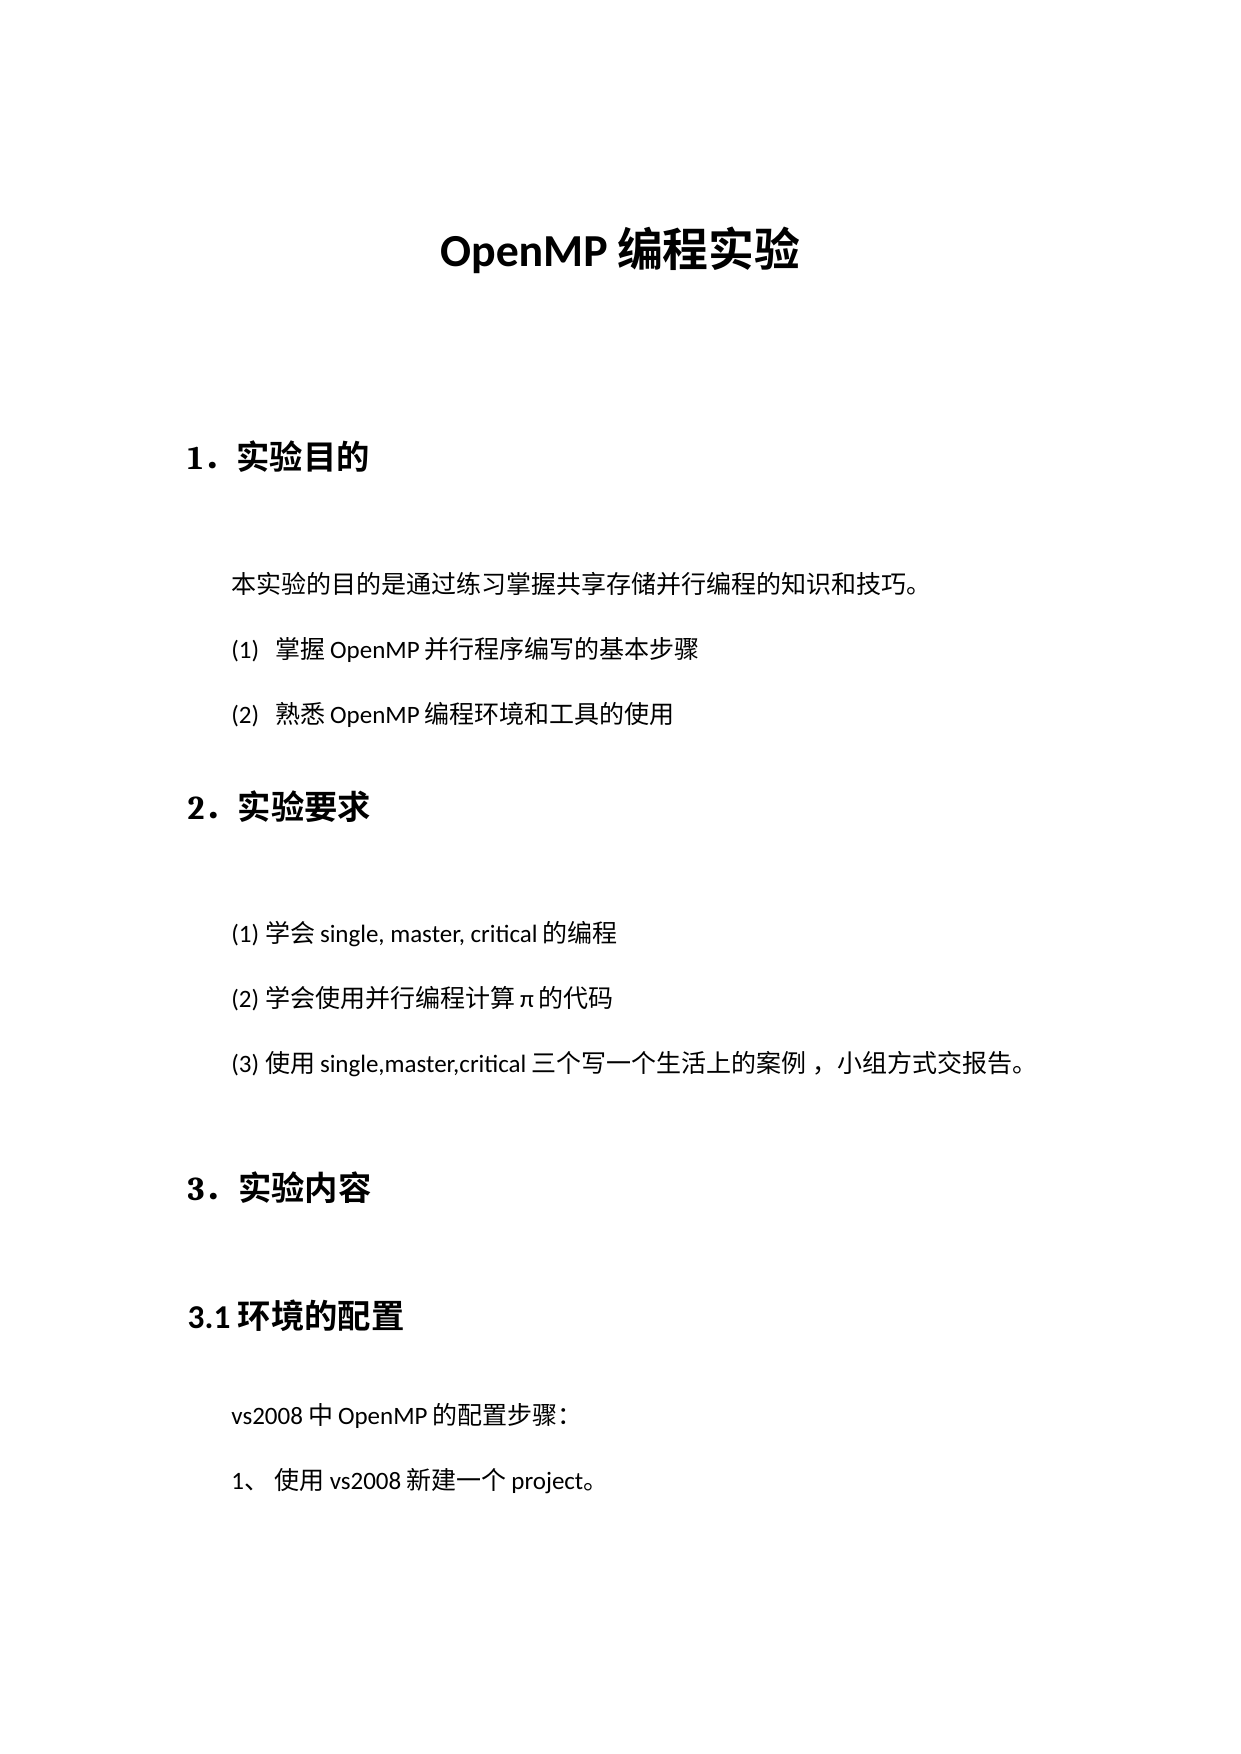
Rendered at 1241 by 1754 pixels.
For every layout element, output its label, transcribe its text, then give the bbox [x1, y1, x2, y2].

text (1) 学会single, master, critical的编程 [187, 899, 1053, 964]
text (2) 学会使用并行编程计算π的代码 [187, 964, 1053, 1029]
list 掌握OpenMP并行程序编写的基本步骤 [231, 615, 1053, 680]
subtitle OpenMP编程实验 [187, 197, 1053, 295]
text 1、 使用vs2008新建一个project。 [187, 1446, 1053, 1511]
subtitle 1．实验目的 [187, 423, 1053, 488]
subtitle 3.1 环境的配置 [187, 1281, 1053, 1346]
text vs2008中OpenMP的配置步骤： [187, 1381, 1053, 1446]
text (3) 使用single,master,critical三个写一个生活上的案例 ，小组方式交报告。 [187, 1029, 1053, 1094]
text 本实验的目的是通过练习掌握共享存储并行编程的知识和技巧。 [187, 550, 1053, 615]
list 熟悉OpenMP编程环境和工具的使用 [231, 680, 1053, 745]
subtitle 3．实验内容 [187, 1154, 1053, 1219]
subtitle 2．实验要求 [187, 772, 1053, 837]
